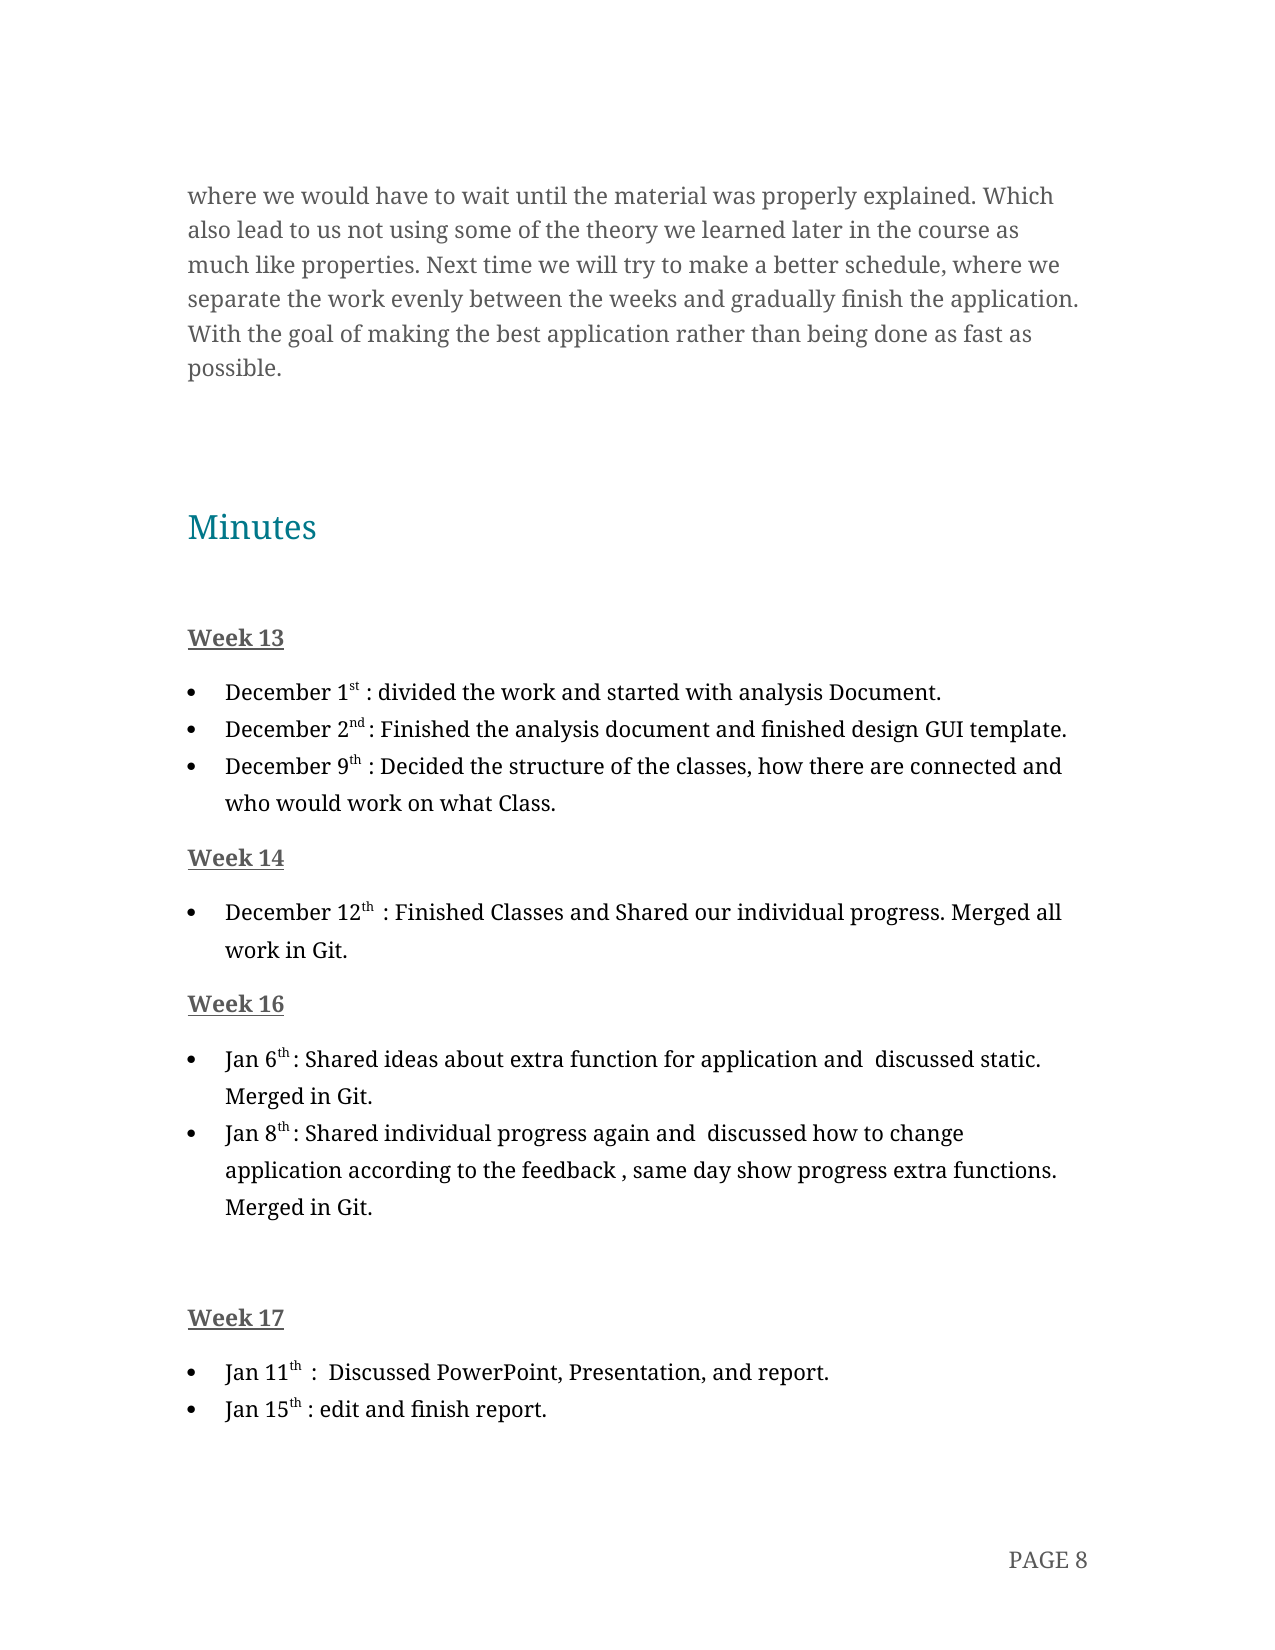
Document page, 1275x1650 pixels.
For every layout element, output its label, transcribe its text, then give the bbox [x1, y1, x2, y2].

list Jan 15th : edit and finish report. [187, 1394, 1087, 1424]
text Week 14 [187, 842, 1087, 873]
list December 1st : divided the work and started with analysis Document. [187, 677, 1087, 707]
text Week 13 [187, 622, 1087, 653]
list Jan 8th : Shared individual progress again and discussed how to change application according to the feedback , same day show progress extra functions. Merged in Git. [187, 1118, 1087, 1222]
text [187, 180, 1087, 383]
list December 9th : Decided the structure of the classes, how there are connected and who would work on what Class. [187, 751, 1087, 818]
list Jan 6th : Shared ideas about extra function for application and discussed static. Merged in Git. [187, 1044, 1087, 1111]
list Jan 11th : Discussed PowerPoint, Presentation, and report. [187, 1357, 1087, 1386]
list December 2nd : Finished the analysis document and finished design GUI template. [187, 714, 1087, 744]
text Week 16 [187, 988, 1087, 1020]
text Week 17 [187, 1301, 1087, 1333]
subtitle Minutes [187, 504, 1087, 549]
list December 12th : Finished Classes and Shared our individual progress. Merged all work in Git. [187, 897, 1087, 964]
